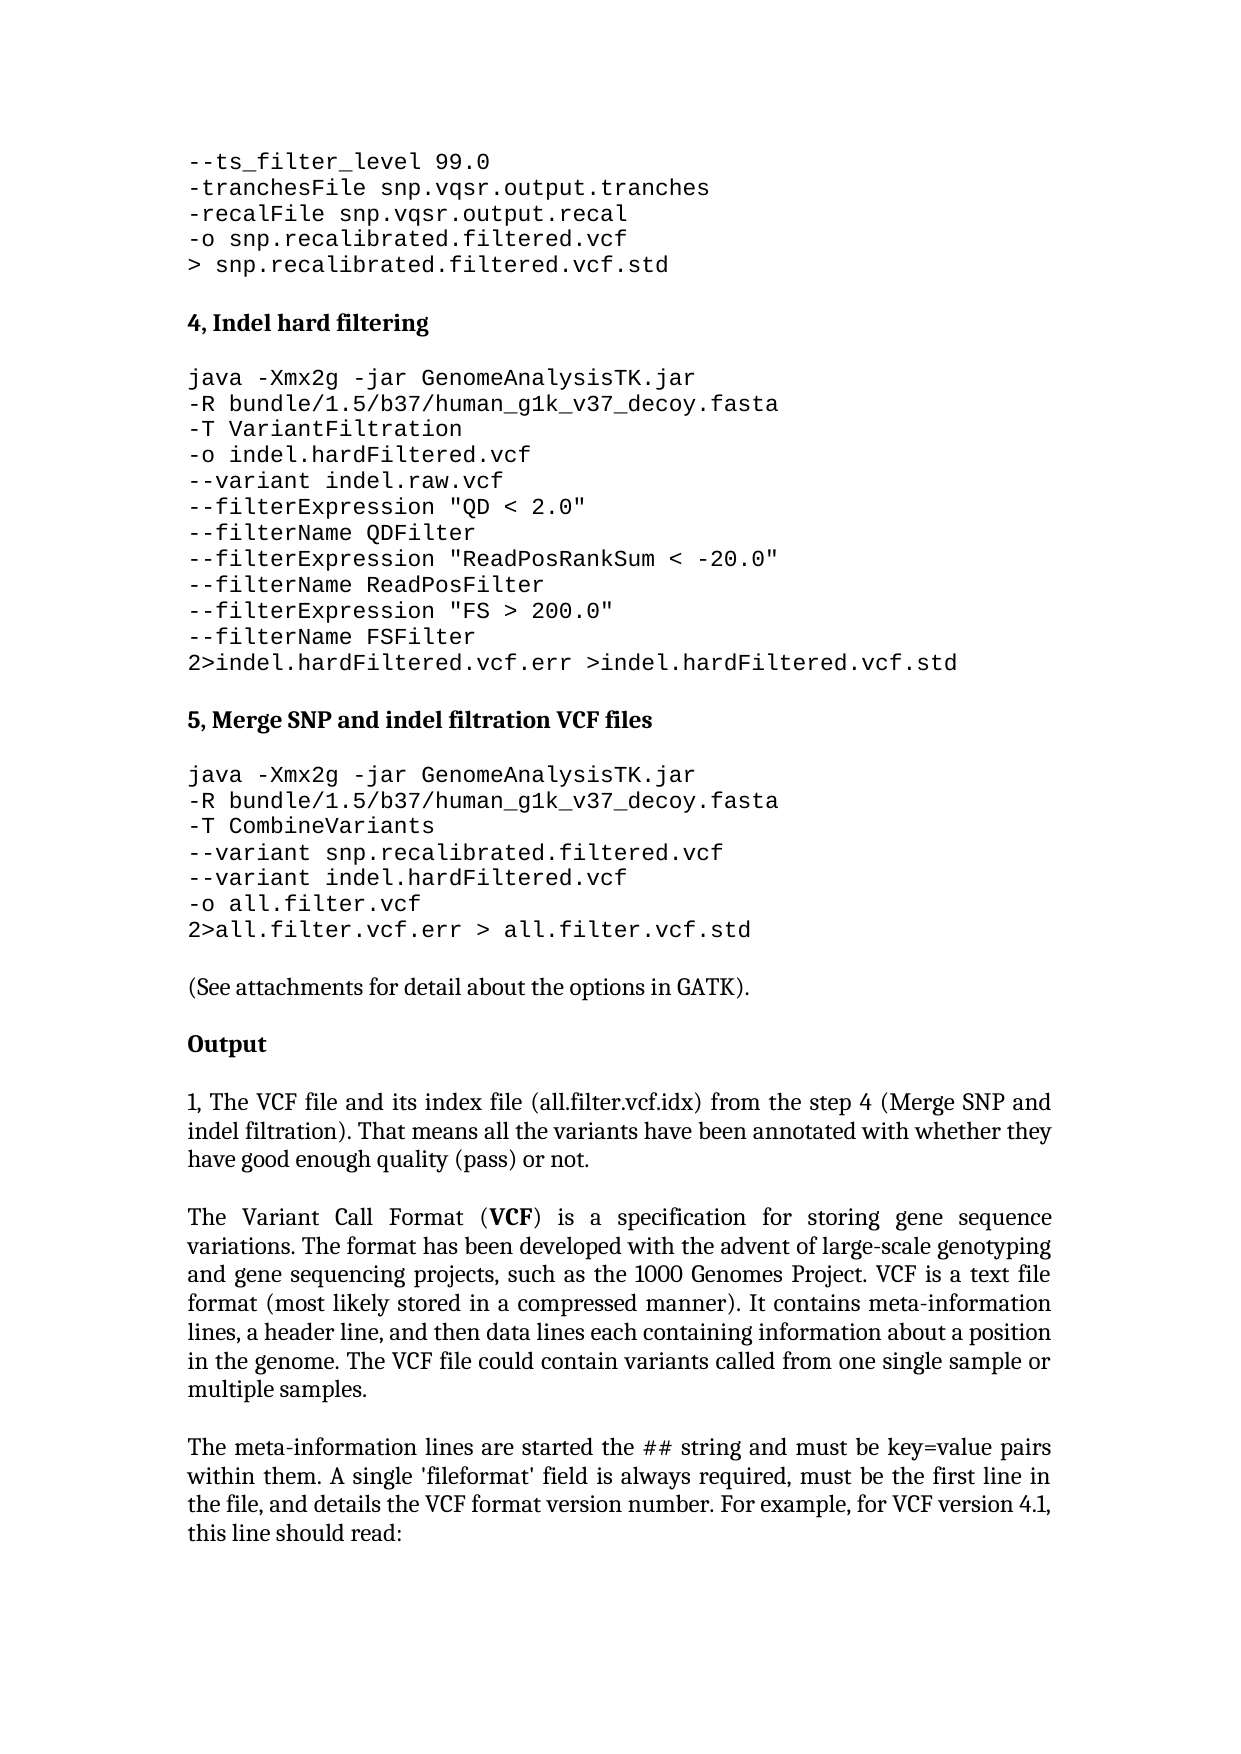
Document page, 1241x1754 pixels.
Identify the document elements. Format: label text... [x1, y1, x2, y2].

text The meta-information lines are started the ## string and must be key=value pairs within them. A single 'fileformat' field is always required, must be the first line in the file, and details the VCF format version number. For example, for VCF version 4.1, this line should read: [187, 1433, 1053, 1548]
text The Variant Call Format (VCF) is a specification for storing gene sequence variations. The format has been developed with the advent of large-scale genotyping and gene sequencing projects, such as the 1000 Genomes Project. VCF is a text file format (most likely stored in a compressed manner). It contains meta-information lines, a header line, and then data lines each containing information about a position in the genome. The VCF file could contain variants called from one single sample or multiple samples. [187, 1203, 1053, 1404]
text --variant indel.raw.vcf [187, 470, 1053, 496]
text 2>indel.hardFiltered.vcf.err >indel.hardFiltered.vcf.std [187, 651, 1053, 677]
text --filterName ReadPosFilter [187, 573, 1053, 599]
text --filterExpression "QD < 2.0" [187, 496, 1053, 522]
text -T VariantFiltration [187, 418, 1053, 444]
text -R bundle/1.5/b37/human_g1k_v37_decoy.fasta [187, 789, 1053, 815]
text --variant indel.hardFiltered.vcf [187, 867, 1053, 893]
text 2>all.filter.vcf.err > all.filter.vcf.std [187, 919, 1053, 944]
text -o all.filter.vcf [187, 893, 1053, 919]
text -T CombineVariants [187, 815, 1053, 841]
text --filterName QDFilter [187, 522, 1053, 547]
text --filterName FSFilter [187, 625, 1053, 651]
text 4, Indel hard filtering [187, 308, 1053, 337]
text > snp.recalibrated.filtered.vcf.std [187, 254, 1053, 280]
text --filterExpression "FS > 200.0" [187, 599, 1053, 625]
text -recalFile snp.vqsr.output.recal [187, 202, 1053, 228]
text --variant snp.recalibrated.filtered.vcf [187, 841, 1053, 867]
text --ts_filter_level 99.0 [187, 150, 1053, 176]
text -R bundle/1.5/b37/human_g1k_v37_decoy.fasta [187, 392, 1053, 418]
text 5, Merge SNP and indel filtration VCF files [187, 706, 1053, 734]
text Output [187, 1030, 1053, 1059]
text 1, The VCF file and its index file (all.filter.vcf.idx) from the step 4 (Merge SNP and indel filtration). That means all the variants have been annotated with whether they have good enough quality (pass) or not. [187, 1088, 1053, 1174]
text java -Xmx2g -jar GenomeAnalysisTK.jar [187, 763, 1053, 789]
text --filterExpression "ReadPosRankSum < -20.0" [187, 547, 1053, 573]
text -o indel.hardFiltered.vcf [187, 444, 1053, 470]
text -tranchesFile snp.vqsr.output.tranches [187, 176, 1053, 202]
text (See attachments for detail about the options in GATK). [187, 973, 1053, 1002]
text -o snp.recalibrated.filtered.vcf [187, 228, 1053, 254]
text java -Xmx2g -jar GenomeAnalysisTK.jar [187, 366, 1053, 392]
